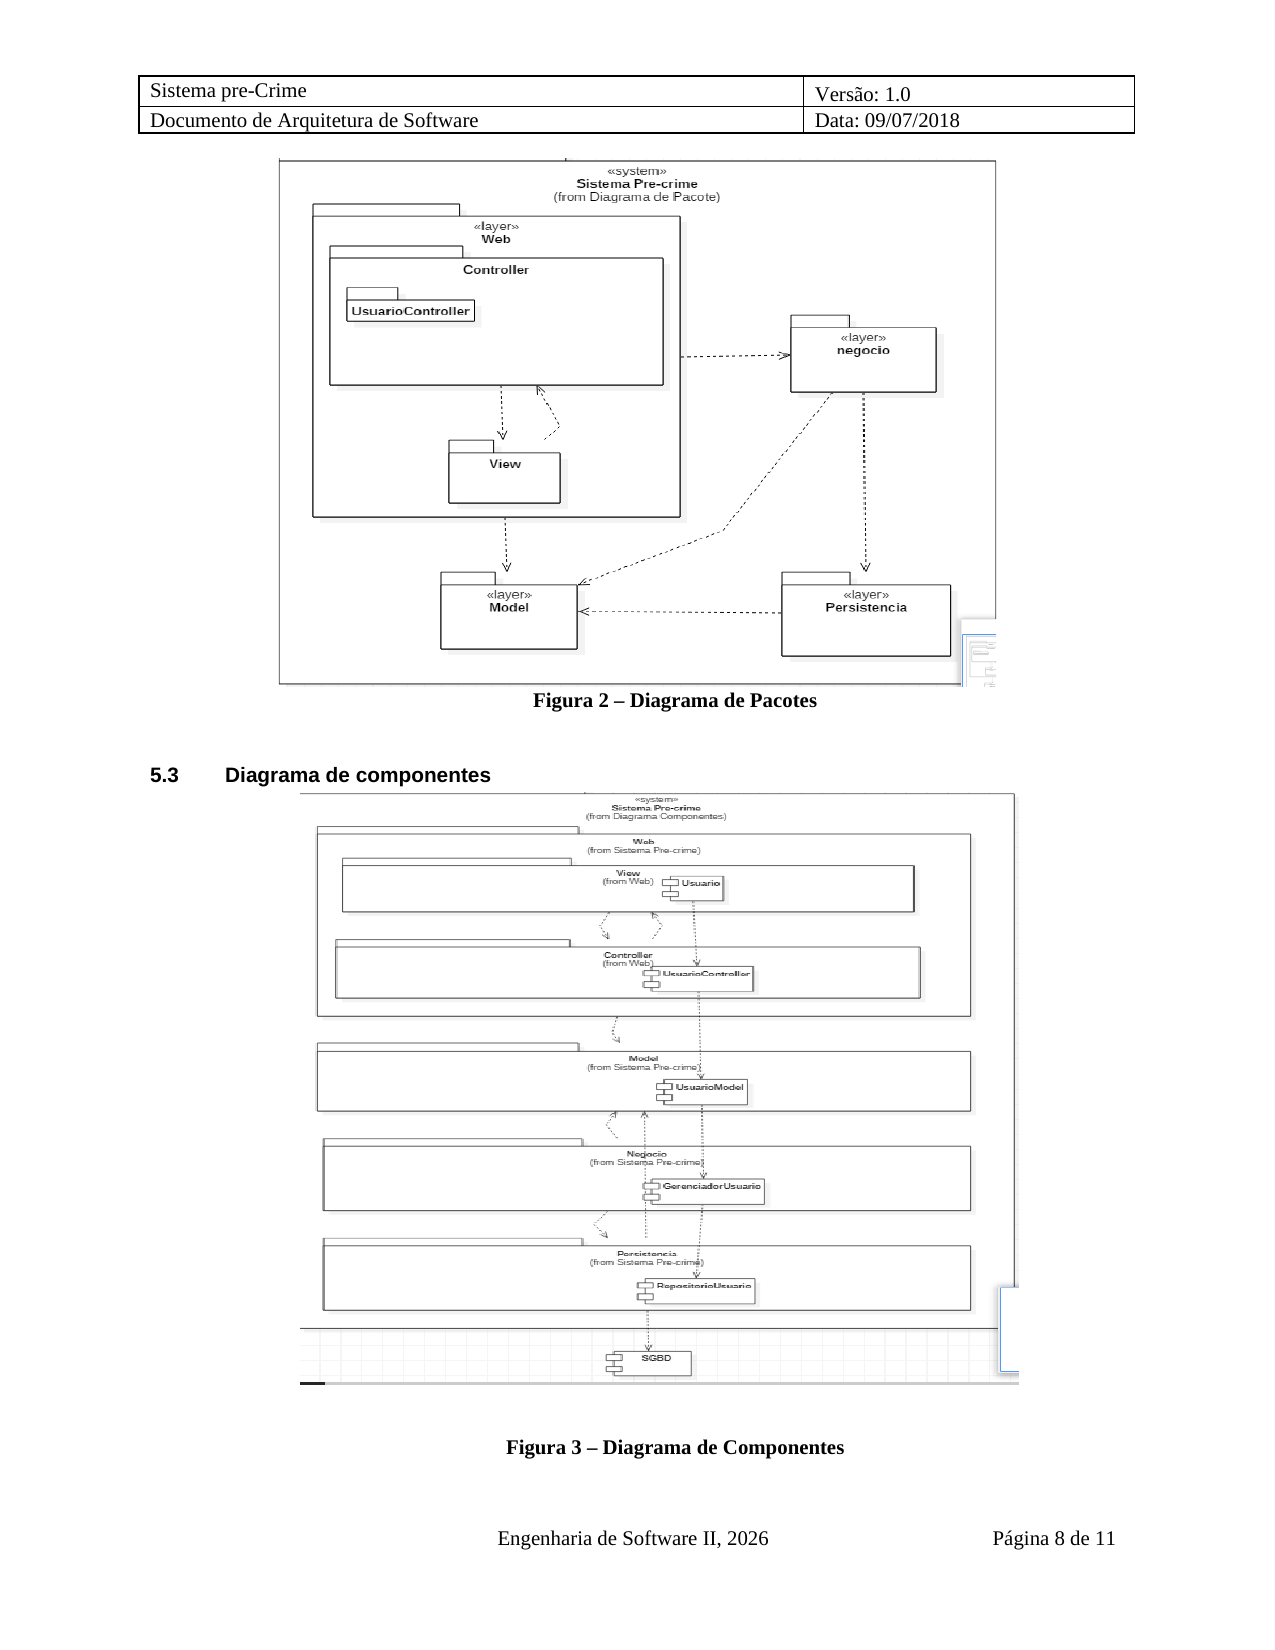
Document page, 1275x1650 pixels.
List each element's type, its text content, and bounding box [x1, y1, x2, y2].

subtitle Diagrama de componentes [150, 762, 1125, 787]
text Figura 2 – Diagrama de Pacotes [225, 687, 1125, 712]
text Figura 3 – Diagrama de Componentes [225, 1434, 1125, 1459]
picture [300, 792, 1019, 1385]
picture [278, 158, 997, 687]
